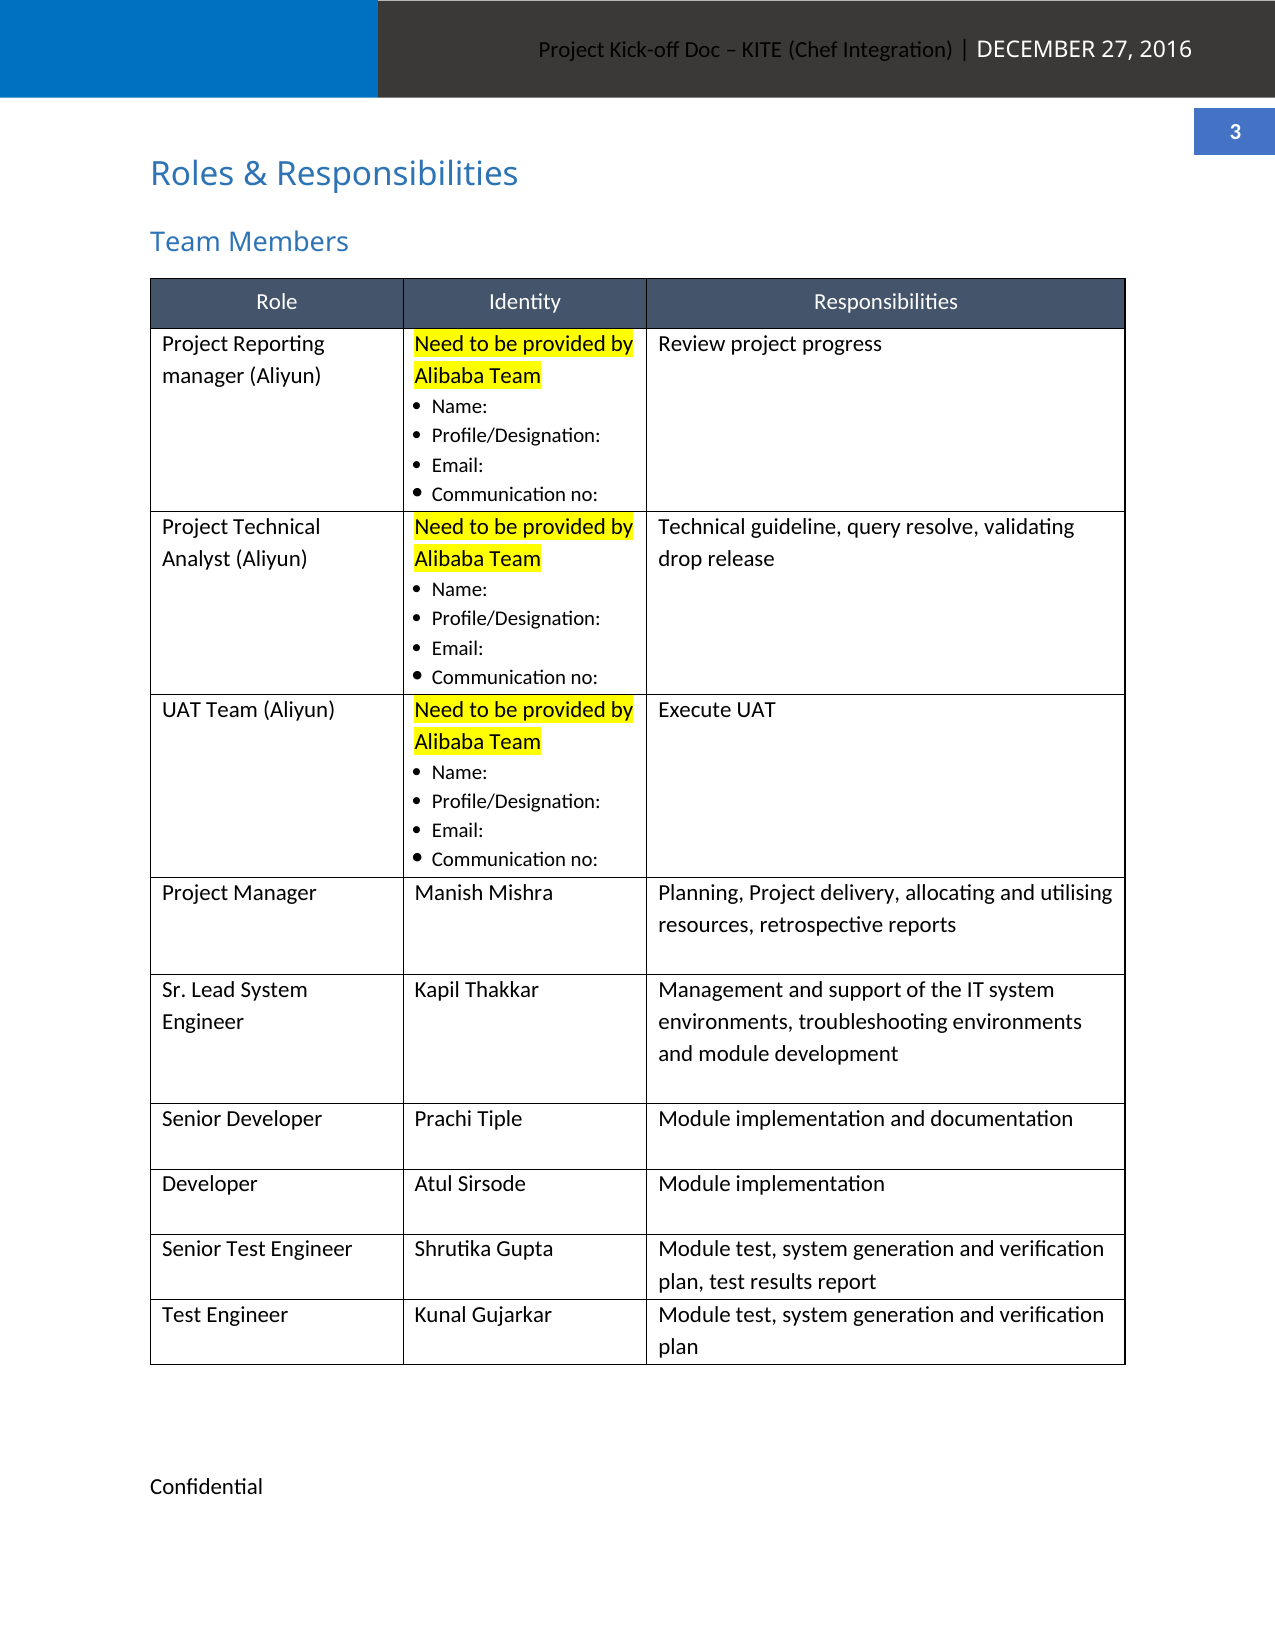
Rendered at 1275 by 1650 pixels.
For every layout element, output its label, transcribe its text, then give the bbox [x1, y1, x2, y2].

table_cell Kunal Gujarkar [404, 1300, 646, 1364]
table_header Identity [404, 279, 646, 328]
table_cell Sr. Lead System Engineer [151, 975, 403, 1103]
table_cell Need to be provided by Alibaba Team Name: Profile/Designation: Email: Communication no: [404, 512, 646, 694]
table_cell Prachi Tiple [404, 1104, 646, 1168]
table_cell Review project progress [647, 329, 1124, 511]
table_cell Project Technical Analyst (Aliyun) [151, 512, 403, 694]
subtitle Team Members [150, 222, 1125, 259]
table_cell Module test, system generation and verification plan [647, 1300, 1124, 1364]
table_cell Technical guideline, query resolve, validating drop release [647, 512, 1124, 694]
table_cell Senior Test Engineer [151, 1235, 403, 1299]
subtitle Roles & Responsibilities [150, 150, 1125, 195]
table_cell Execute UAT [647, 695, 1124, 877]
table_cell Manish Mishra [404, 878, 646, 974]
table_cell Kapil Thakkar [404, 975, 646, 1103]
table_cell Module test, system generation and verification plan, test results report [647, 1235, 1124, 1299]
table_cell Developer [151, 1170, 403, 1233]
table_cell Management and support of the IT system environments, troubleshooting environments and module development [647, 975, 1124, 1103]
table_cell Module implementation and documentation [647, 1104, 1124, 1168]
table_cell Atul Sirsode [404, 1170, 646, 1233]
table_cell Project Reporting manager (Aliyun) [151, 329, 403, 511]
table_cell Senior Developer [151, 1104, 403, 1168]
table_header Responsibilities [647, 279, 1124, 328]
table_cell UAT Team (Aliyun) [151, 695, 403, 877]
table_cell Module implementation [647, 1170, 1124, 1233]
table_cell Test Engineer [151, 1300, 403, 1364]
table_cell Project Manager [151, 878, 403, 974]
table_cell Need to be provided by Alibaba Team Name: Profile/Designation: Email: Communication no: [404, 329, 646, 511]
table_cell Need to be provided by Alibaba Team Name: Profile/Designation: Email: Communication no: [404, 695, 646, 877]
table_cell Shrutika Gupta [404, 1235, 646, 1299]
table_header Role [151, 279, 403, 328]
table_cell Planning, Project delivery, allocating and utilising resources, retrospective reports [647, 878, 1124, 974]
